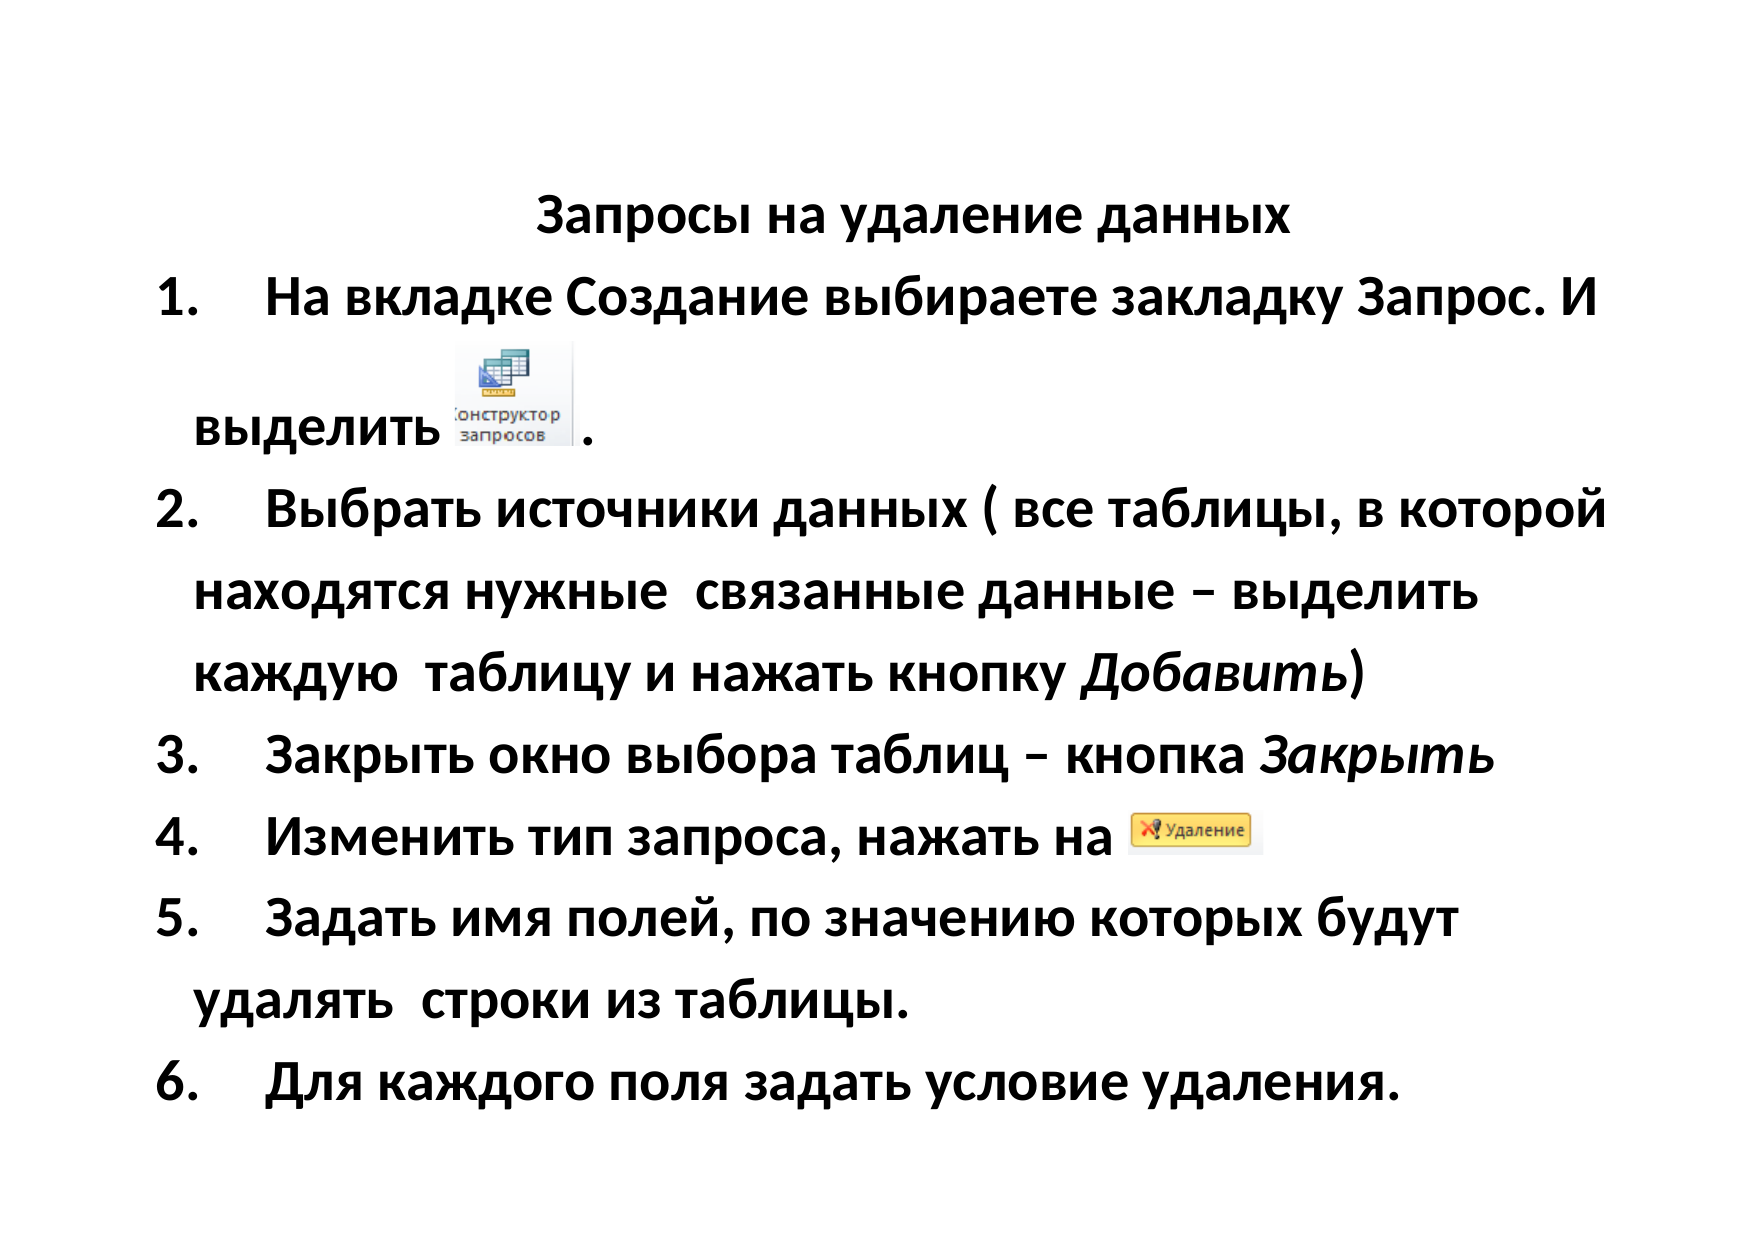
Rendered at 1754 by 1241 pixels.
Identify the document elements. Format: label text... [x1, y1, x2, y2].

list Закрыть окно выбора таблиц – кнопка Закрыть [156, 716, 1636, 788]
list На вкладке Создание выбираете закладку Запрос. И выделить . [156, 259, 1636, 460]
list Запросы на удаление данных [193, 177, 1636, 248]
list Для каждого поля задать условие удаления. [156, 1044, 1636, 1115]
list Задать имя полей, по значению которых будут удалять строки из таблицы. [156, 880, 1636, 1033]
picture [1128, 810, 1264, 855]
list Изменить тип запроса, нажать на [156, 798, 1636, 869]
picture [454, 341, 580, 446]
list Выбрать источники данных ( все таблицы, в которой находятся нужные связанные данные – выделить каждую таблицу и нажать кнопку Добавить) [156, 471, 1636, 706]
